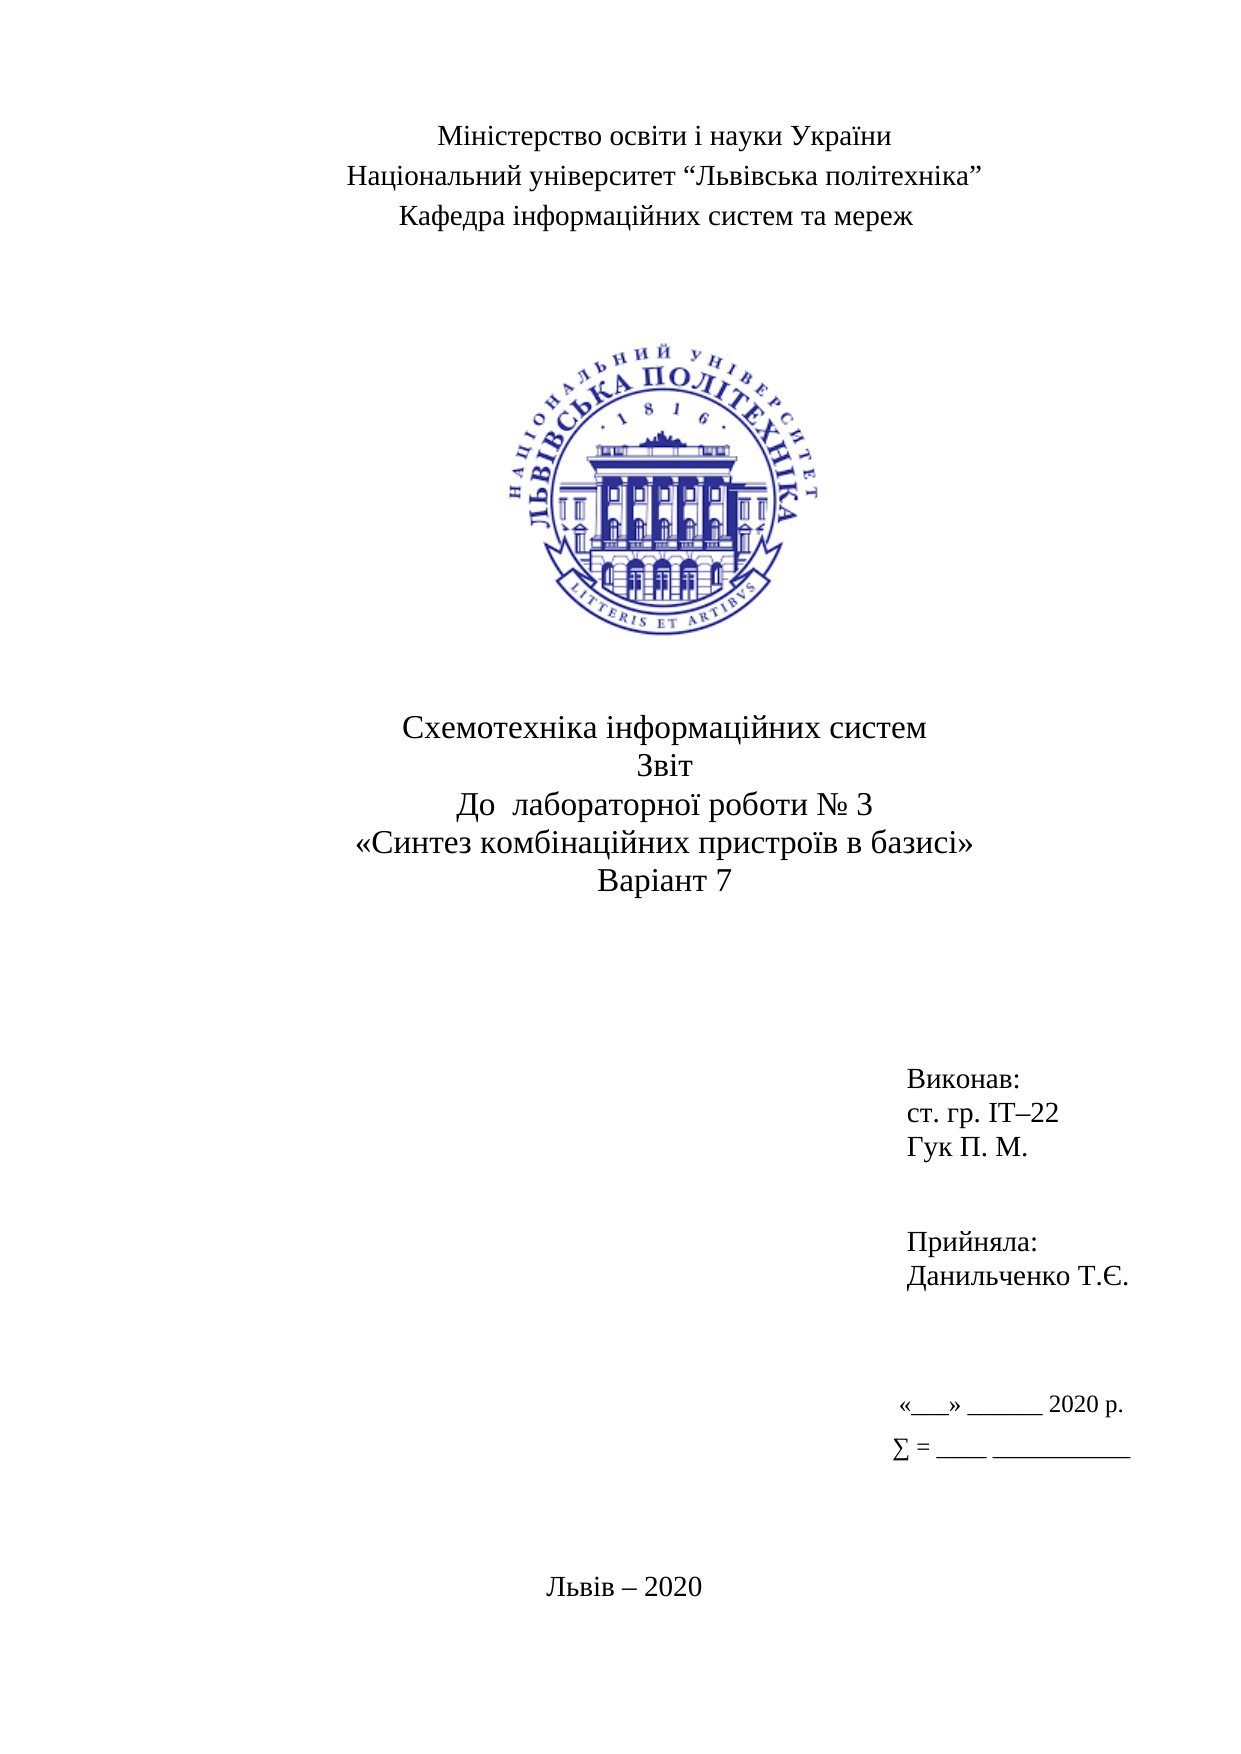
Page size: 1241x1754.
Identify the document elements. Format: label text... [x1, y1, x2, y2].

subtitle Міністерство освіти і науки України [177, 118, 1152, 152]
text Гук П. М. [177, 1129, 1181, 1162]
text ∑ = ____ ___________ [767, 1432, 1181, 1461]
subtitle Національний університет “Львівська політехніка” [177, 158, 1152, 192]
text «Синтез комбінаційних пристроїв в базисі» [148, 822, 1152, 860]
text Варіант 7 [148, 860, 1152, 899]
text ст. гр. ІТ–22 [177, 1095, 1181, 1129]
text До лабораторної роботи № 3 [177, 784, 1152, 822]
text Львів – 2020 [472, 1569, 1181, 1602]
text «___» ______ 2020 р. [767, 1389, 1181, 1418]
text Кафедра інформаційних систем та мереж [325, 198, 1152, 232]
text Звіт [177, 745, 1152, 784]
text Виконав: [177, 1062, 1181, 1095]
picture [495, 321, 834, 660]
text Данильченко Т.Є. [177, 1258, 1152, 1292]
text Прийняла: [177, 1224, 1181, 1258]
text Схемотехніка інформаційних систем [177, 707, 1152, 745]
